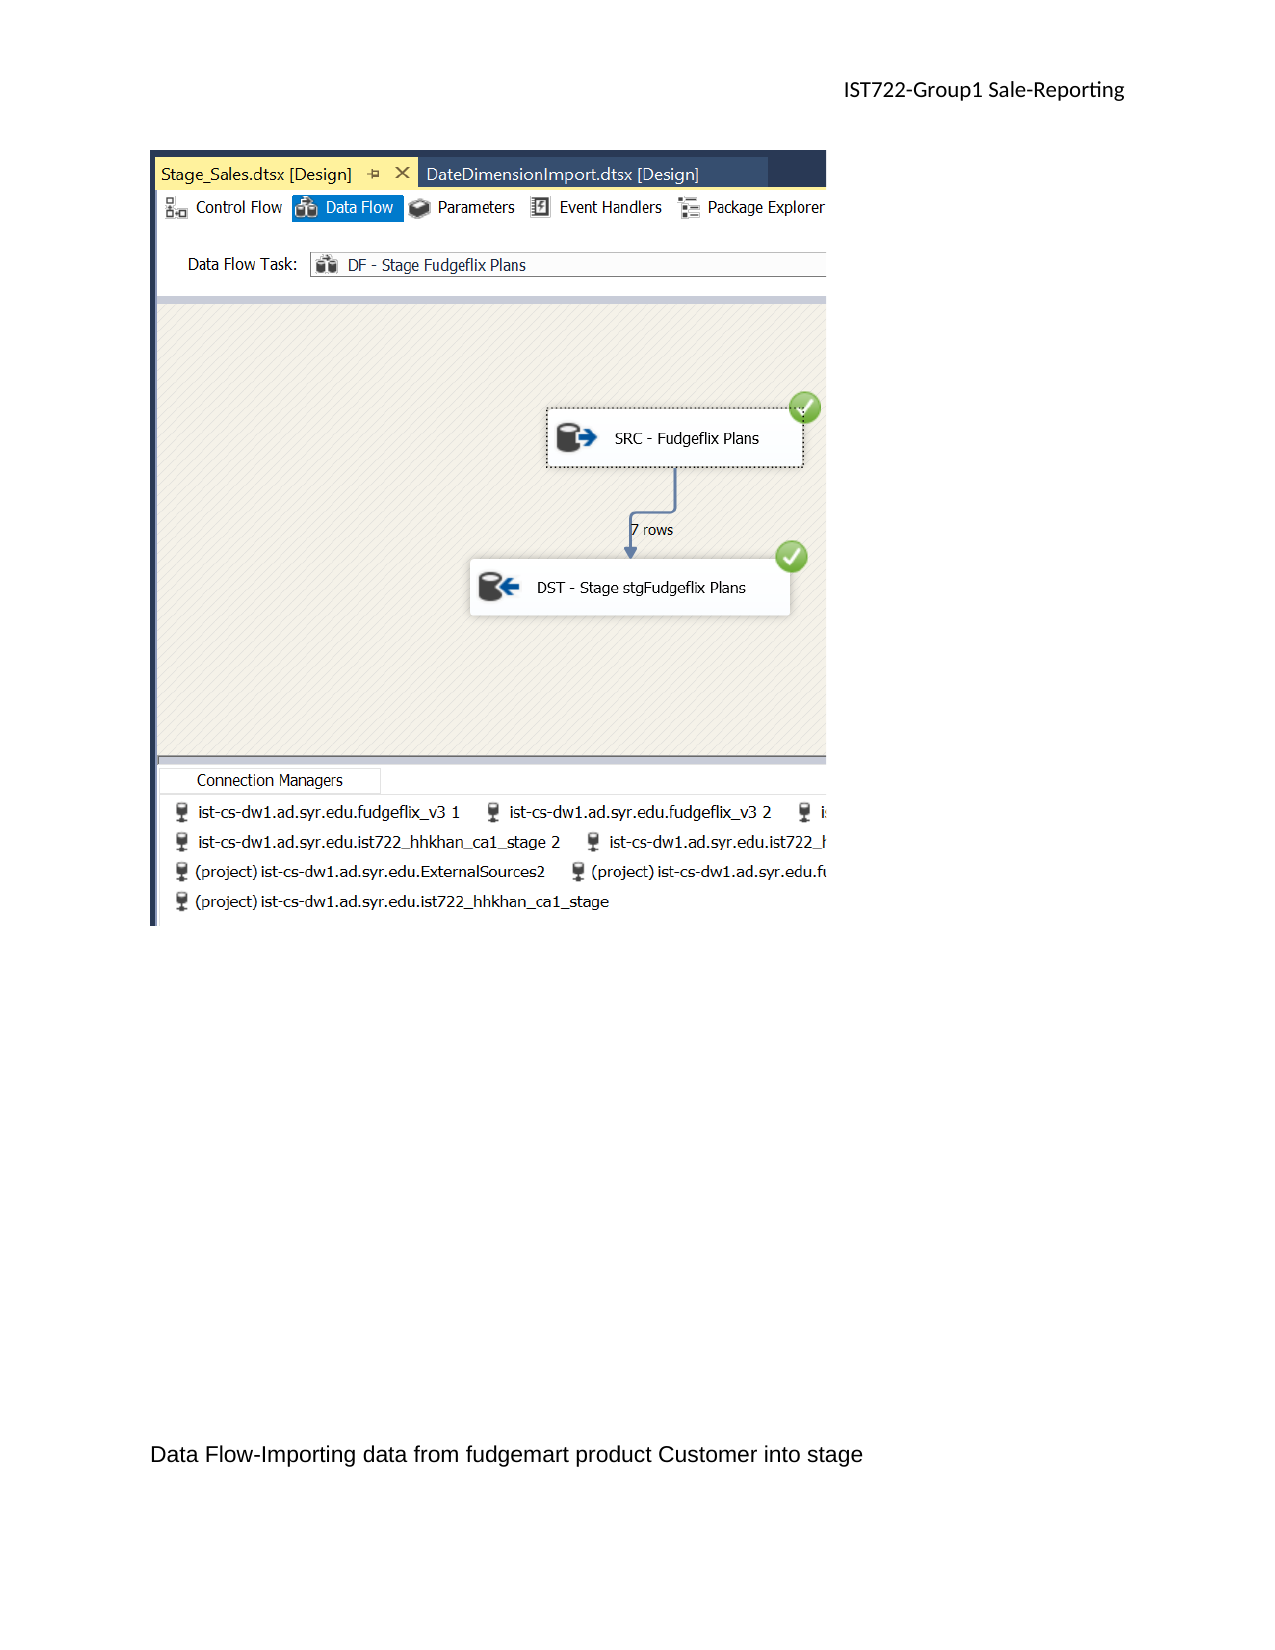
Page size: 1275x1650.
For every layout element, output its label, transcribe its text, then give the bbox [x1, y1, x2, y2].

picture [150, 150, 827, 926]
text Data Flow-Importing data from fudgemart product Customer into stage [150, 1441, 1125, 1467]
